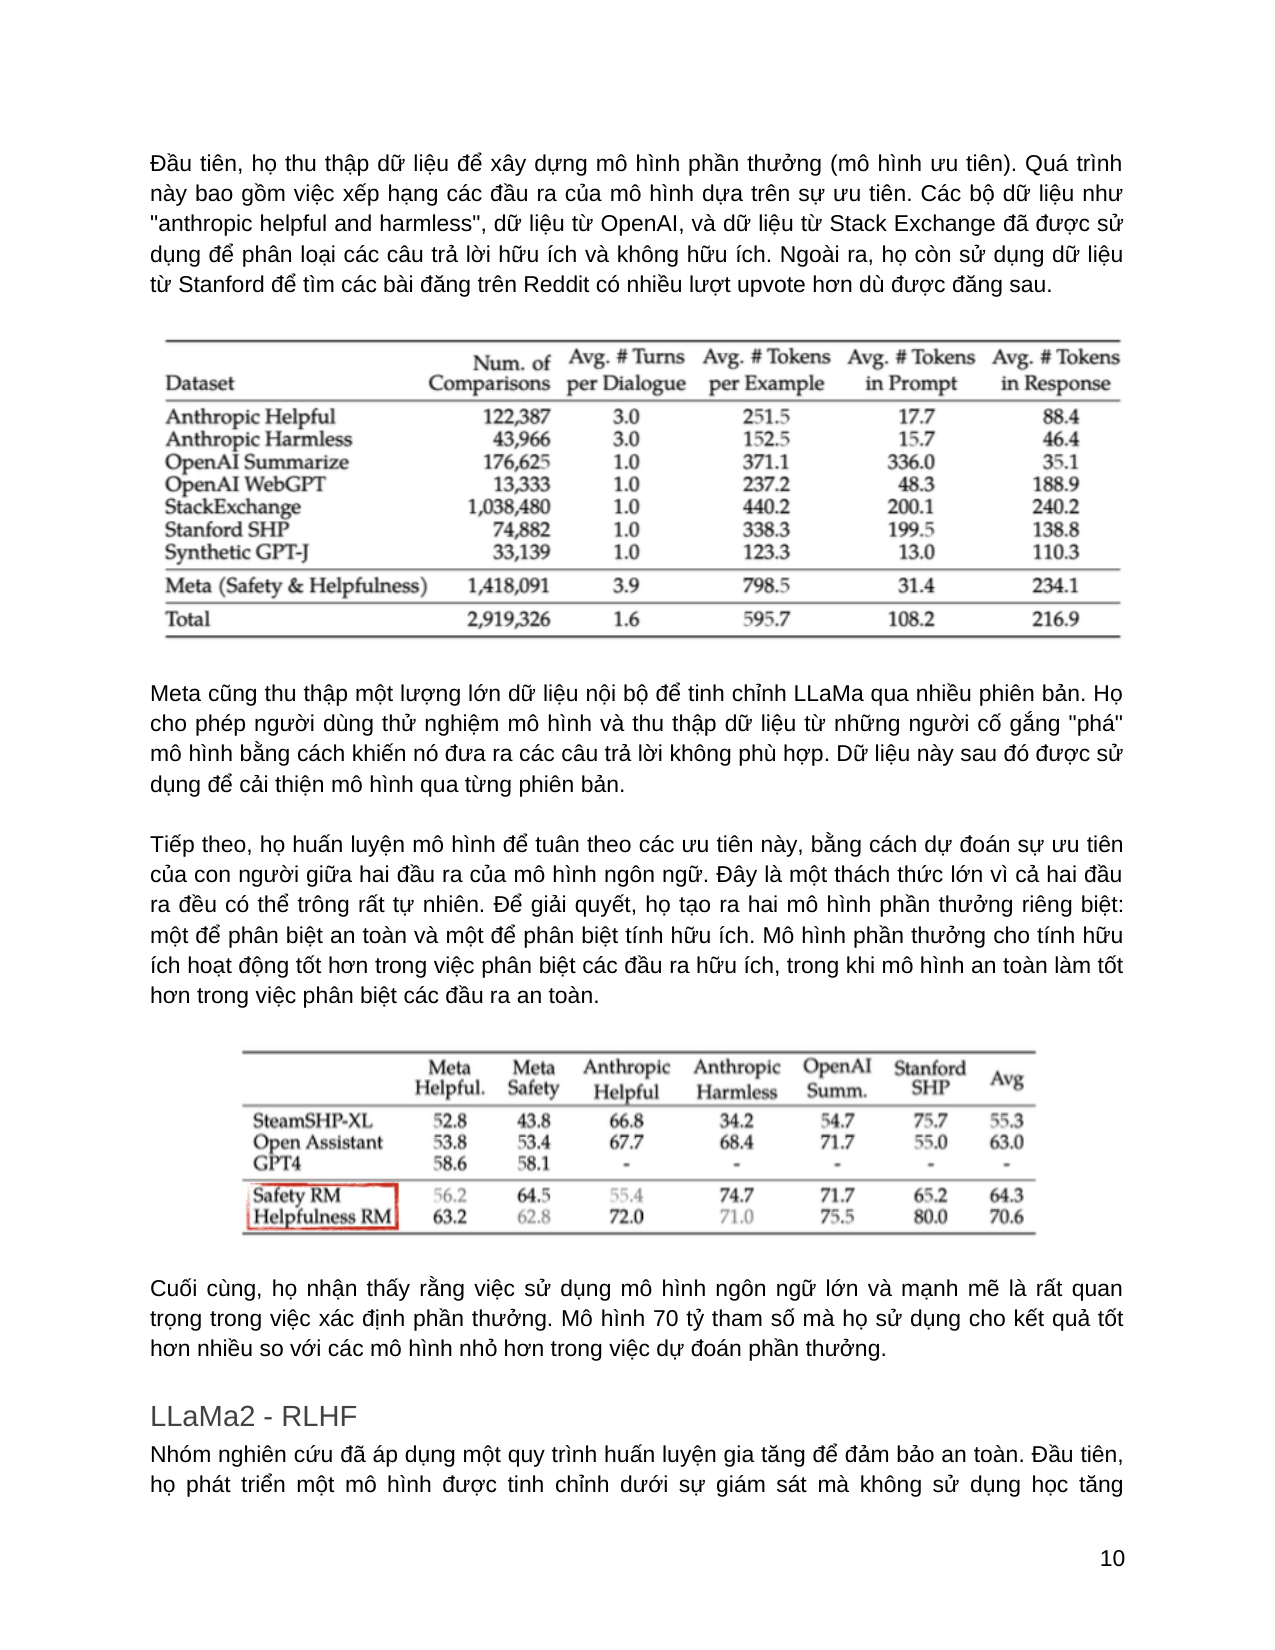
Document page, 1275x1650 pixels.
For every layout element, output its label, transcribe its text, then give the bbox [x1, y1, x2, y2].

picture [225, 1042, 1045, 1241]
text Cuối cùng, họ nhận thấy rằng việc sử dụng mô hình ngôn ngữ lớn và mạnh mẽ là rất quan trọng trong việc xác định phần thưởng. Mô hình 70 tỷ tham số mà họ sử dụng cho kết quả tốt hơn nhiều so với các mô hình nhỏ hơn trong việc dự đoán phần thưởng. [150, 1275, 1125, 1362]
text Đầu tiên, họ thu thập dữ liệu để xây dựng mô hình phần thưởng (mô hình ưu tiên). Quá trình này bao gồm việc xếp hạng các đầu ra của mô hình dựa trên sự ưu tiên. Các bộ dữ liệu như "anthropic helpful and harmless", dữ liệu từ OpenAI, và dữ liệu từ Stack Exchange đã được sử dụng để phân loại các câu trả lời hữu ích và không hữu ích. Ngoài ra, họ còn sử dụng dữ liệu từ Stanford để tìm các bài đăng trên Reddit có nhiều lượt upvote hơn dù được đăng sau. [150, 150, 1125, 297]
text Tiếp theo, họ huấn luyện mô hình để tuân theo các ưu tiên này, bằng cách dự đoán sự ưu tiên của con người giữa hai đầu ra của mô hình ngôn ngữ. Đây là một thách thức lớn vì cả hai đầu ra đều có thể trông rất tự nhiên. Để giải quyết, họ tạo ra hai mô hình phần thưởng riêng biệt: một để phân biệt an toàn và một để phân biệt tính hữu ích. Mô hình phần thưởng cho tính hữu ích hoạt động tốt hơn trong việc phân biệt các đầu ra hữu ích, trong khi mô hình an toàn làm tốt hơn trong việc phân biệt các đầu ra an toàn. [150, 831, 1125, 1008]
picture [150, 331, 1125, 646]
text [150, 1441, 1125, 1497]
text Meta cũng thu thập một lượng lớn dữ liệu nội bộ để tinh chỉnh LLaMa qua nhiều phiên bản. Họ cho phép người dùng thử nghiệm mô hình và thu thập dữ liệu từ những người cố gắng "phá" mô hình bằng cách khiến nó đưa ra các câu trả lời không phù hợp. Dữ liệu này sau đó được sử dụng để cải thiện mô hình qua từng phiên bản. [150, 680, 1125, 797]
subtitle LLaMa2 - RLHF [150, 1399, 1125, 1432]
